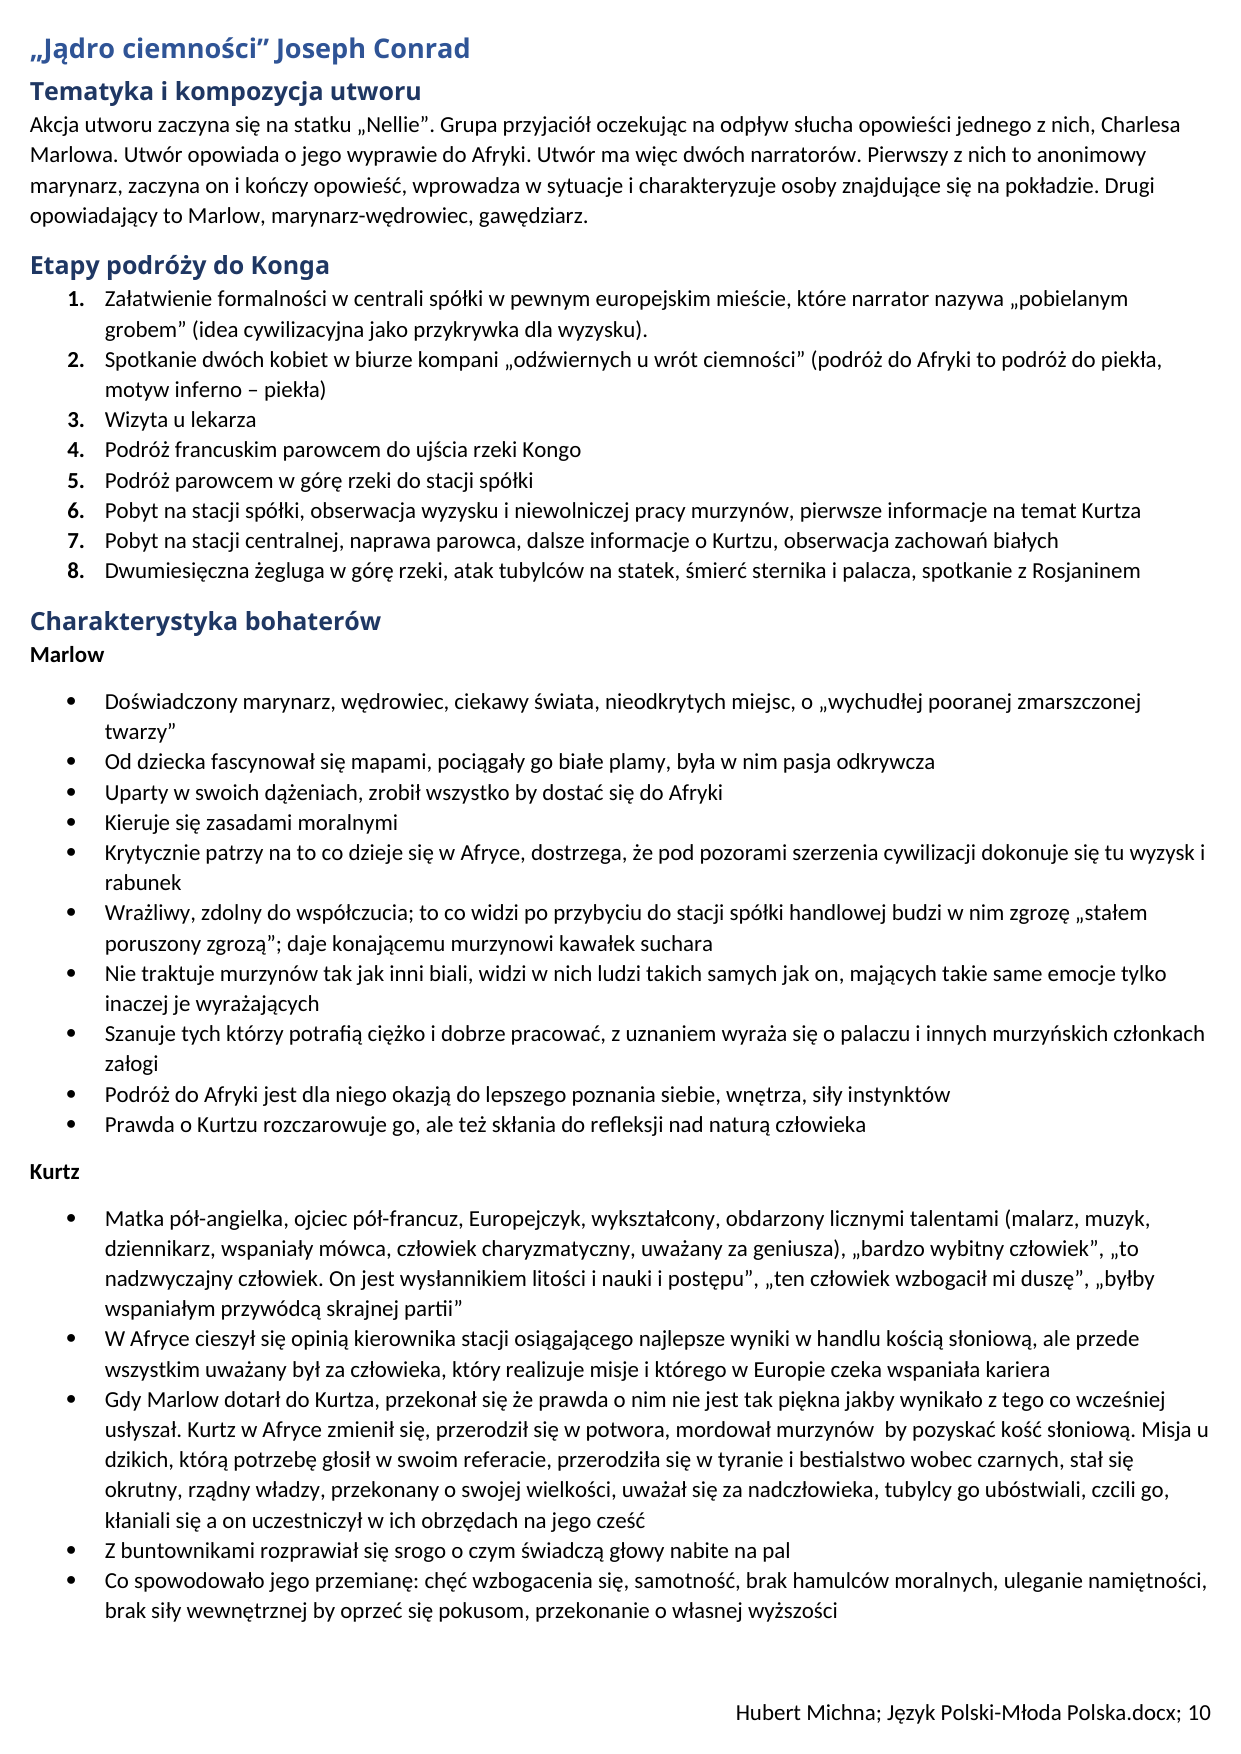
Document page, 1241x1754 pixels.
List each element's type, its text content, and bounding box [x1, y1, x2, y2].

list Pobyt na stacji centralnej, naprawa parowca, dalsze informacje o Kurtzu, obserwacja zachowań białych [67, 526, 1211, 554]
list Dwumiesięczna żegluga w górę rzeki, atak tubylców na statek, śmierć sternika i palacza, spotkanie z Rosjaninem [67, 556, 1211, 584]
list Spotkanie dwóch kobiet w biurze kompani „odźwiernych u wrót ciemności” (podróż do Afryki to podróż do piekła, motyw inferno – piekła) [67, 345, 1211, 403]
list W Afryce cieszył się opinią kierownika stacji osiągającego najlepsze wyniki w handlu kością słoniową, ale przede wszystkim uważany był za człowieka, który realizuje misje i którego w Europie czeka wspaniała kariera [67, 1324, 1211, 1383]
list Matka pół-angielka, ojciec pół-francuz, Europejczyk, wykształcony, obdarzony licznymi talentami (malarz, muzyk, dziennikarz, wspaniały mówca, człowiek charyzmatyczny, uważany za geniusza), „bardzo wybitny człowiek”, „to nadzwyczajny człowiek. On jest wysłannikiem litości i nauki i postępu”, „ten człowiek wzbogacił mi duszę”, „byłby wspaniałym przywódcą skrajnej partii” [67, 1204, 1211, 1322]
subtitle Etapy podróży do Konga [29, 248, 1211, 282]
list Wrażliwy, zdolny do współczucia; to co widzi po przybyciu do stacji spółki handlowej budzi w nim zgrozę „stałem poruszony zgrozą”; daje konającemu murzynowi kawałek suchara [67, 898, 1211, 957]
list Co spowodowało jego przemianę: chęć wzbogacenia się, samotność, brak hamulców moralnych, uleganie namiętności, brak siły wewnętrznej by oprzeć się pokusom, przekonanie o własnej wyższości [67, 1566, 1211, 1624]
subtitle Charakterystyka bohaterów [29, 603, 1211, 637]
subtitle Tematyka i kompozycja utworu [29, 73, 1211, 108]
list Nie traktuje murzynów tak jak inni biali, widzi w nich ludzi takich samych jak on, mających takie same emocje tylko inaczej je wyrażających [67, 959, 1211, 1017]
list Wizyta u lekarza [67, 405, 1211, 433]
list Krytycznie patrzy na to co dzieje się w Afryce, dostrzega, że pod pozorami szerzenia cywilizacji dokonuje się tu wyzysk i rabunek [67, 838, 1211, 896]
list Uparty w swoich dążeniach, zrobił wszystko by dostać się do Afryki [67, 778, 1211, 806]
list Pobyt na stacji spółki, obserwacja wyzysku i niewolniczej pracy murzynów, pierwsze informacje na temat Kurtza [67, 496, 1211, 524]
list Prawda o Kurtzu rozczarowuje go, ale też skłania do refleksji nad naturą człowieka [67, 1110, 1211, 1138]
list Od dziecka fascynował się mapami, pociągały go białe plamy, była w nim pasja odkrywcza [67, 747, 1211, 775]
list Podróż parowcem w górę rzeki do stacji spółki [67, 466, 1211, 494]
list Doświadczony marynarz, wędrowiec, ciekawy świata, nieodkrytych miejsc, o „wychudłej pooranej zmarszczonej twarzy” [67, 687, 1211, 745]
list Gdy Marlow dotarł do Kurtza, przekonał się że prawda o nim nie jest tak piękna jakby wynikało z tego co wcześniej usłyszał. Kurtz w Afryce zmienił się, przerodził się w potwora, mordował murzynów by pozyskać kość słoniową. Misja u dzikich, którą potrzebę głosił w swoim referacie, przerodziła się w tyranie i bestialstwo wobec czarnych, stał się okrutny, rządny władzy, przekonany o swojej wielkości, uważał się za nadczłowieka, tubylcy go ubóstwiali, czcili go, kłaniali się a on uczestniczył w ich obrzędach na jego cześć [67, 1385, 1211, 1534]
text Akcja utworu zaczyna się na statku „Nellie”. Grupa przyjaciół oczekując na odpływ słucha opowieści jednego z nich, Charlesa Marlowa. Utwór opowiada o jego wyprawie do Afryki. Utwór ma więc dwóch narratorów. Pierwszy z nich to anonimowy marynarz, zaczyna on i kończy opowieść, wprowadza w sytuacje i charakteryzuje osoby znajdujące się na pokładzie. Drugi opowiadający to Marlow, marynarz-wędrowiec, gawędziarz. [29, 110, 1211, 229]
list Szanuje tych którzy potrafią ciężko i dobrze pracować, z uznaniem wyraża się o palaczu i innych murzyńskich członkach załogi [67, 1019, 1211, 1077]
list Kieruje się zasadami moralnymi [67, 808, 1211, 836]
list Załatwienie formalności w centrali spółki w pewnym europejskim mieście, które narrator nazywa „pobielanym grobem” (idea cywilizacyjna jako przykrywka dla wyzysku). [67, 284, 1211, 343]
subtitle „Jądro ciemności” Joseph Conrad [29, 29, 1211, 66]
text Marlow [29, 640, 1211, 668]
text Kurtz [29, 1157, 1211, 1185]
list Podróż francuskim parowcem do ujścia rzeki Kongo [67, 436, 1211, 464]
list Podróż do Afryki jest dla niego okazją do lepszego poznania siebie, wnętrza, siły instynktów [67, 1080, 1211, 1108]
list Z buntownikami rozprawiał się srogo o czym świadczą głowy nabite na pal [67, 1536, 1211, 1564]
